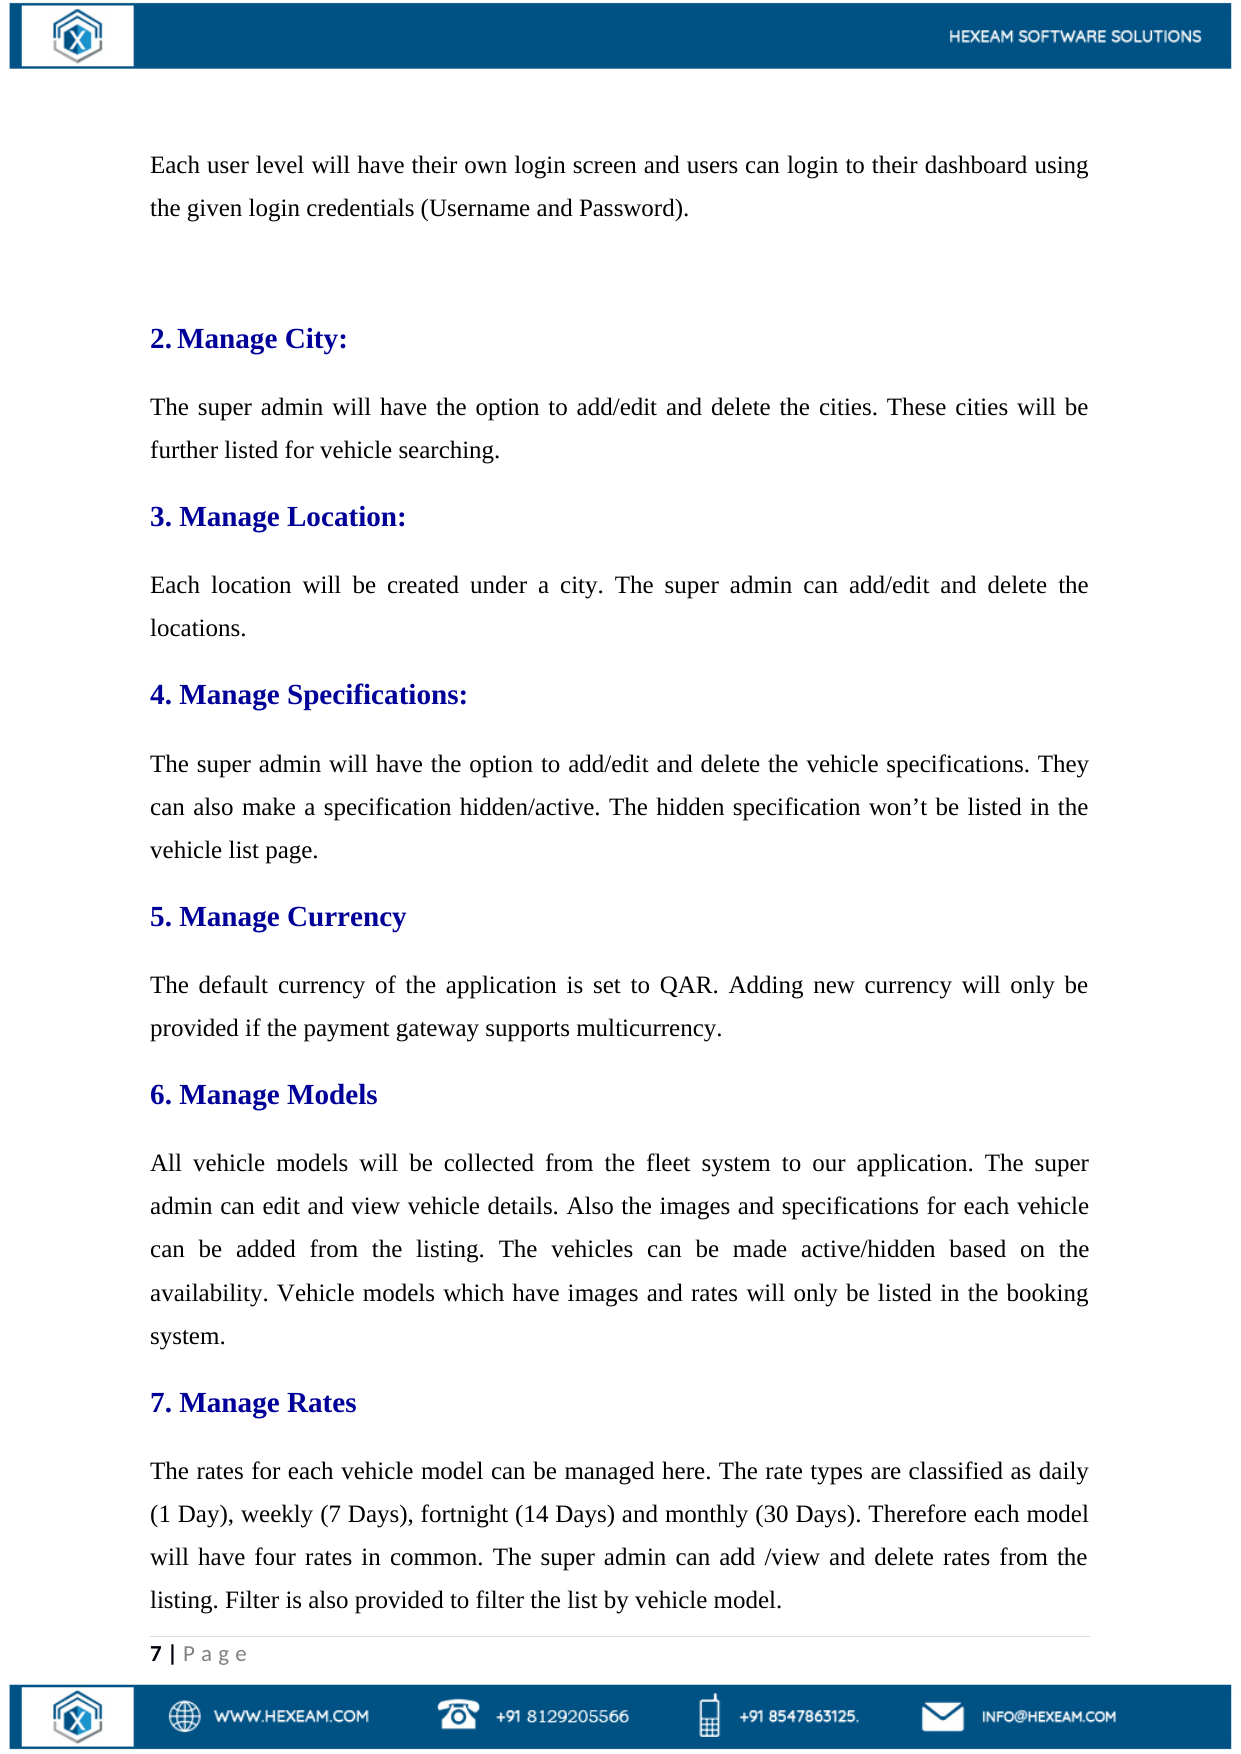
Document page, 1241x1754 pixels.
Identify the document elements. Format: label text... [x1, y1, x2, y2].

text All vehicle models will be collected from the fleet system to our application. The super admin can edit and view vehicle details. Also the images and specifications for each vehicle can be added from the listing. The vehicles can be made active/hidden based on the availability. Vehicle models which have images and rates will only be listed in the booking system. [150, 1148, 1090, 1349]
text 2. Manage City: [150, 321, 1090, 354]
text 3. Manage Location: [150, 499, 1090, 533]
picture [0, 0, 1241, 80]
text 7. Manage Rates [150, 1385, 1090, 1418]
text 5. Manage Currency [150, 899, 1090, 932]
text The super admin will have the option to add/edit and delete the vehicle specifications. They can also make a specification hidden/active. The hidden specification won’t be listed in the vehicle list page. [150, 749, 1090, 864]
text The default currency of the application is set to QAR. Adding new currency will only be provided if the payment gateway supports multicurrency. [150, 970, 1090, 1042]
text Each location will be created under a city. The super admin can add/edit and delete the locations. [150, 570, 1090, 642]
picture [0, 1675, 1241, 1754]
text Each user level will have their own login screen and users can login to their dashboard using the given login credentials (Username and Password). [150, 150, 1090, 222]
text The super admin will have the option to add/edit and delete the cities. These cities will be further listed for vehicle searching. [150, 392, 1090, 464]
text 6. Manage Models [150, 1077, 1090, 1111]
text The rates for each vehicle model can be managed here. The rate types are classified as daily (1 Day), weekly (7 Days), fortnight (14 Days) and monthly (30 Days). Therefore each model will have four rates in common. The super admin can add /view and delete rates from the listing. Filter is also provided to filter the list by vehicle model. [150, 1456, 1090, 1614]
text 4. Manage Specifications: [150, 677, 1090, 711]
